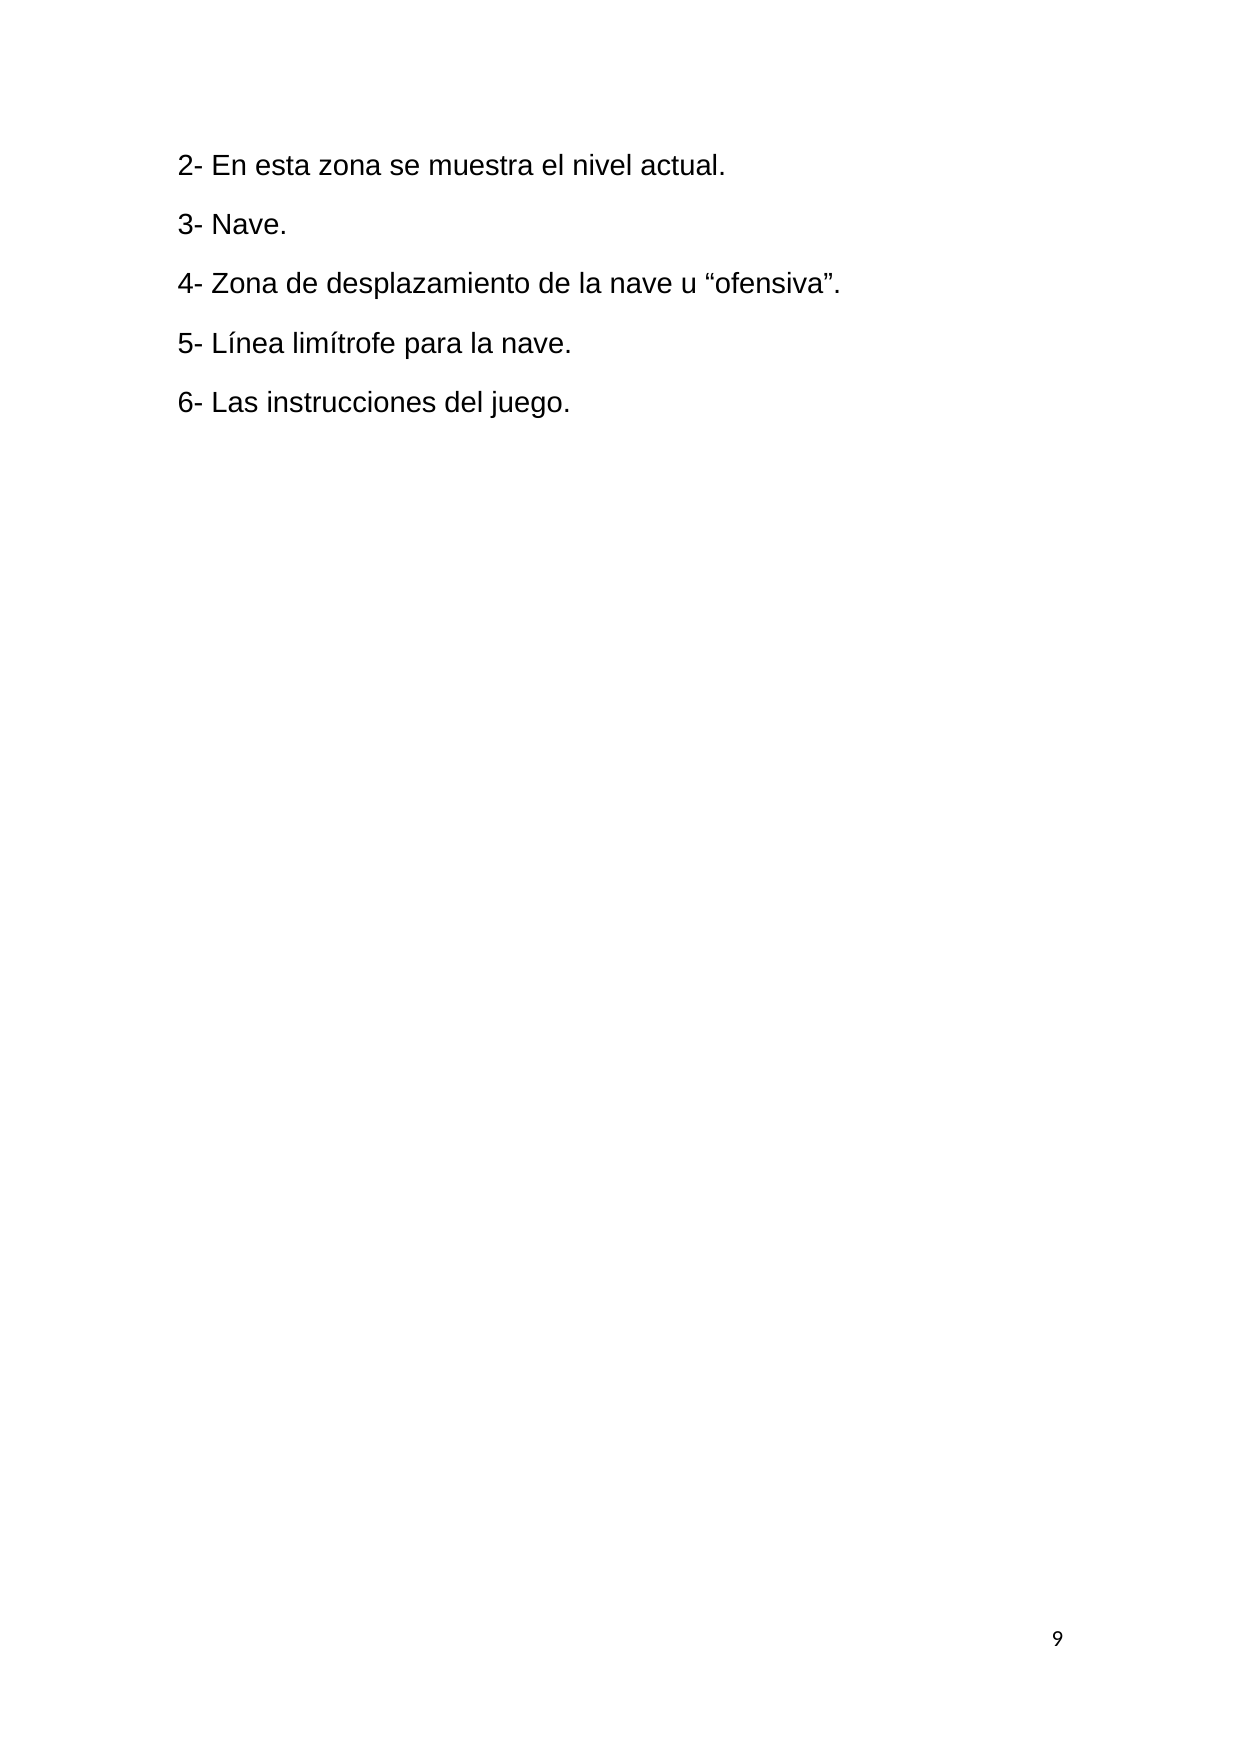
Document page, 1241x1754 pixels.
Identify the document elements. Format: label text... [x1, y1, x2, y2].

text 2- En esta zona se muestra el nivel actual. [177, 148, 1063, 181]
text 6- Las instrucciones del juego. [177, 385, 1063, 419]
text 4- Zona de desplazamiento de la nave u “ofensiva”. [177, 266, 1063, 300]
text 5- Línea limítrofe para la nave. [177, 326, 1063, 359]
text 3- Nave. [177, 207, 1063, 241]
